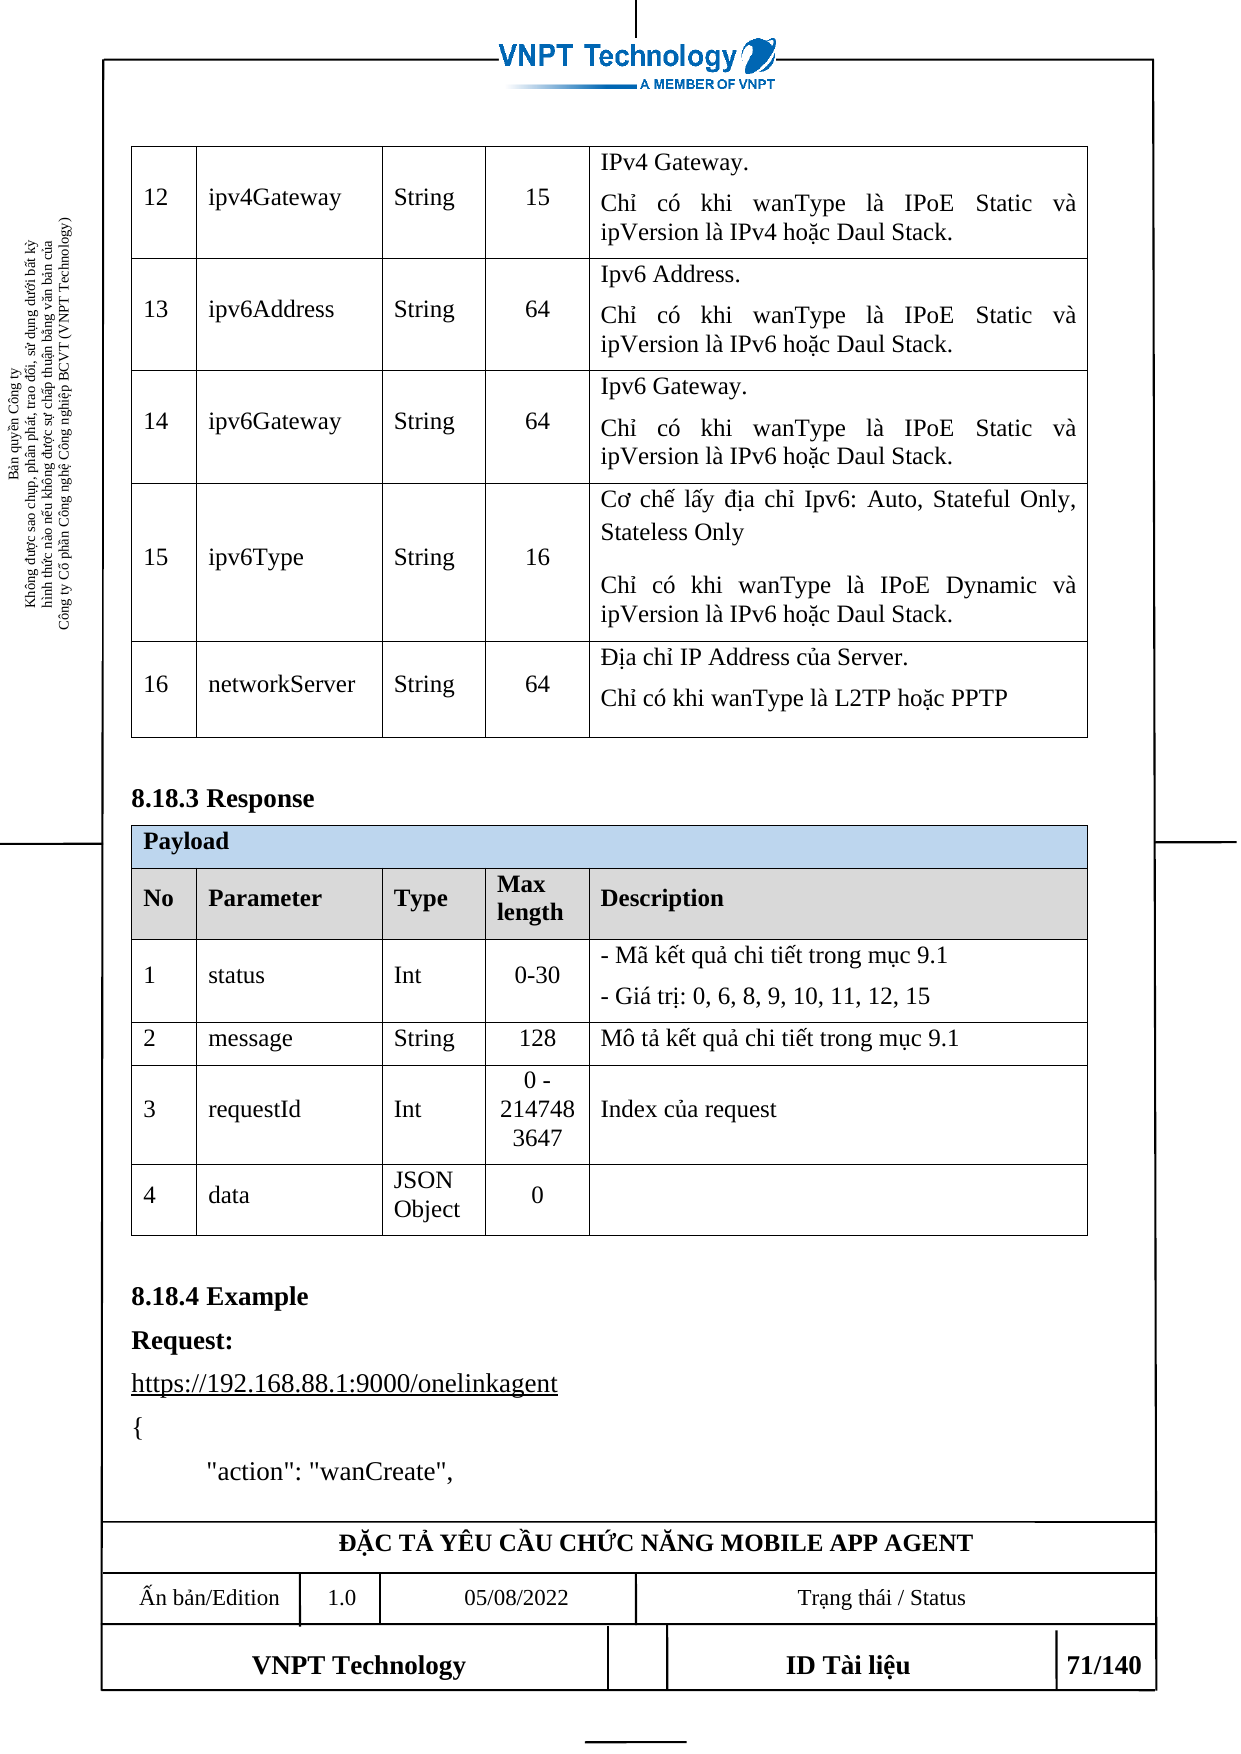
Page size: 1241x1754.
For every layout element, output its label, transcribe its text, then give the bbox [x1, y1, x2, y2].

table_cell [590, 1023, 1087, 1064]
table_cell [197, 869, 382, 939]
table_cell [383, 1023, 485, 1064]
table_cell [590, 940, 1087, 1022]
text Request: [131, 1324, 1093, 1355]
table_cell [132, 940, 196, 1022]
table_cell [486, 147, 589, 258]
text "action": "wanCreate", [131, 1455, 1093, 1486]
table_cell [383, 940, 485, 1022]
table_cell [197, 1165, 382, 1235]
subtitle Example [131, 1280, 1093, 1311]
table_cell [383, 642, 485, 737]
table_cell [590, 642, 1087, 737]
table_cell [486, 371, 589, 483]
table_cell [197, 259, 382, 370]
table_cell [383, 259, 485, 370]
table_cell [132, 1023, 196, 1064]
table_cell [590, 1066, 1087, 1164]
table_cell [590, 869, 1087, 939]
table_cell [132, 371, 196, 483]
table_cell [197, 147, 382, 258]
text https://192.168.88.1:9000/onelinkagent [131, 1367, 1093, 1398]
picture [498, 38, 776, 89]
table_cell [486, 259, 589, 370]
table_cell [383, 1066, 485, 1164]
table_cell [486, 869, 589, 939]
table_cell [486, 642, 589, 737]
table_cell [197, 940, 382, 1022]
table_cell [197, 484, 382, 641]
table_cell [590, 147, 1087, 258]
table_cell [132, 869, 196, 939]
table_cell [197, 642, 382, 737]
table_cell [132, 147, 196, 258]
subtitle Response [131, 782, 1093, 813]
text { [131, 1411, 1093, 1442]
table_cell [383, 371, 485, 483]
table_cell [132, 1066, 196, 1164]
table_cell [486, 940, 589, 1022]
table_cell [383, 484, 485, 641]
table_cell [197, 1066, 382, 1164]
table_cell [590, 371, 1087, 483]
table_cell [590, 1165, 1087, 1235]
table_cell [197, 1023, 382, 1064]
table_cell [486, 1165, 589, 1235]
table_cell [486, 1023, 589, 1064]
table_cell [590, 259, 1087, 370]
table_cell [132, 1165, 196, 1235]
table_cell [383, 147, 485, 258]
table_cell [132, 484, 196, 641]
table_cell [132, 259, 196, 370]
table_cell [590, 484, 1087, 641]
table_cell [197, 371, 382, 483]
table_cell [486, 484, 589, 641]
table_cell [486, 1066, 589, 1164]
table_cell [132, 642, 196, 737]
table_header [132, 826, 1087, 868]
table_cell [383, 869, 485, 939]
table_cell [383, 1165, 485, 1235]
